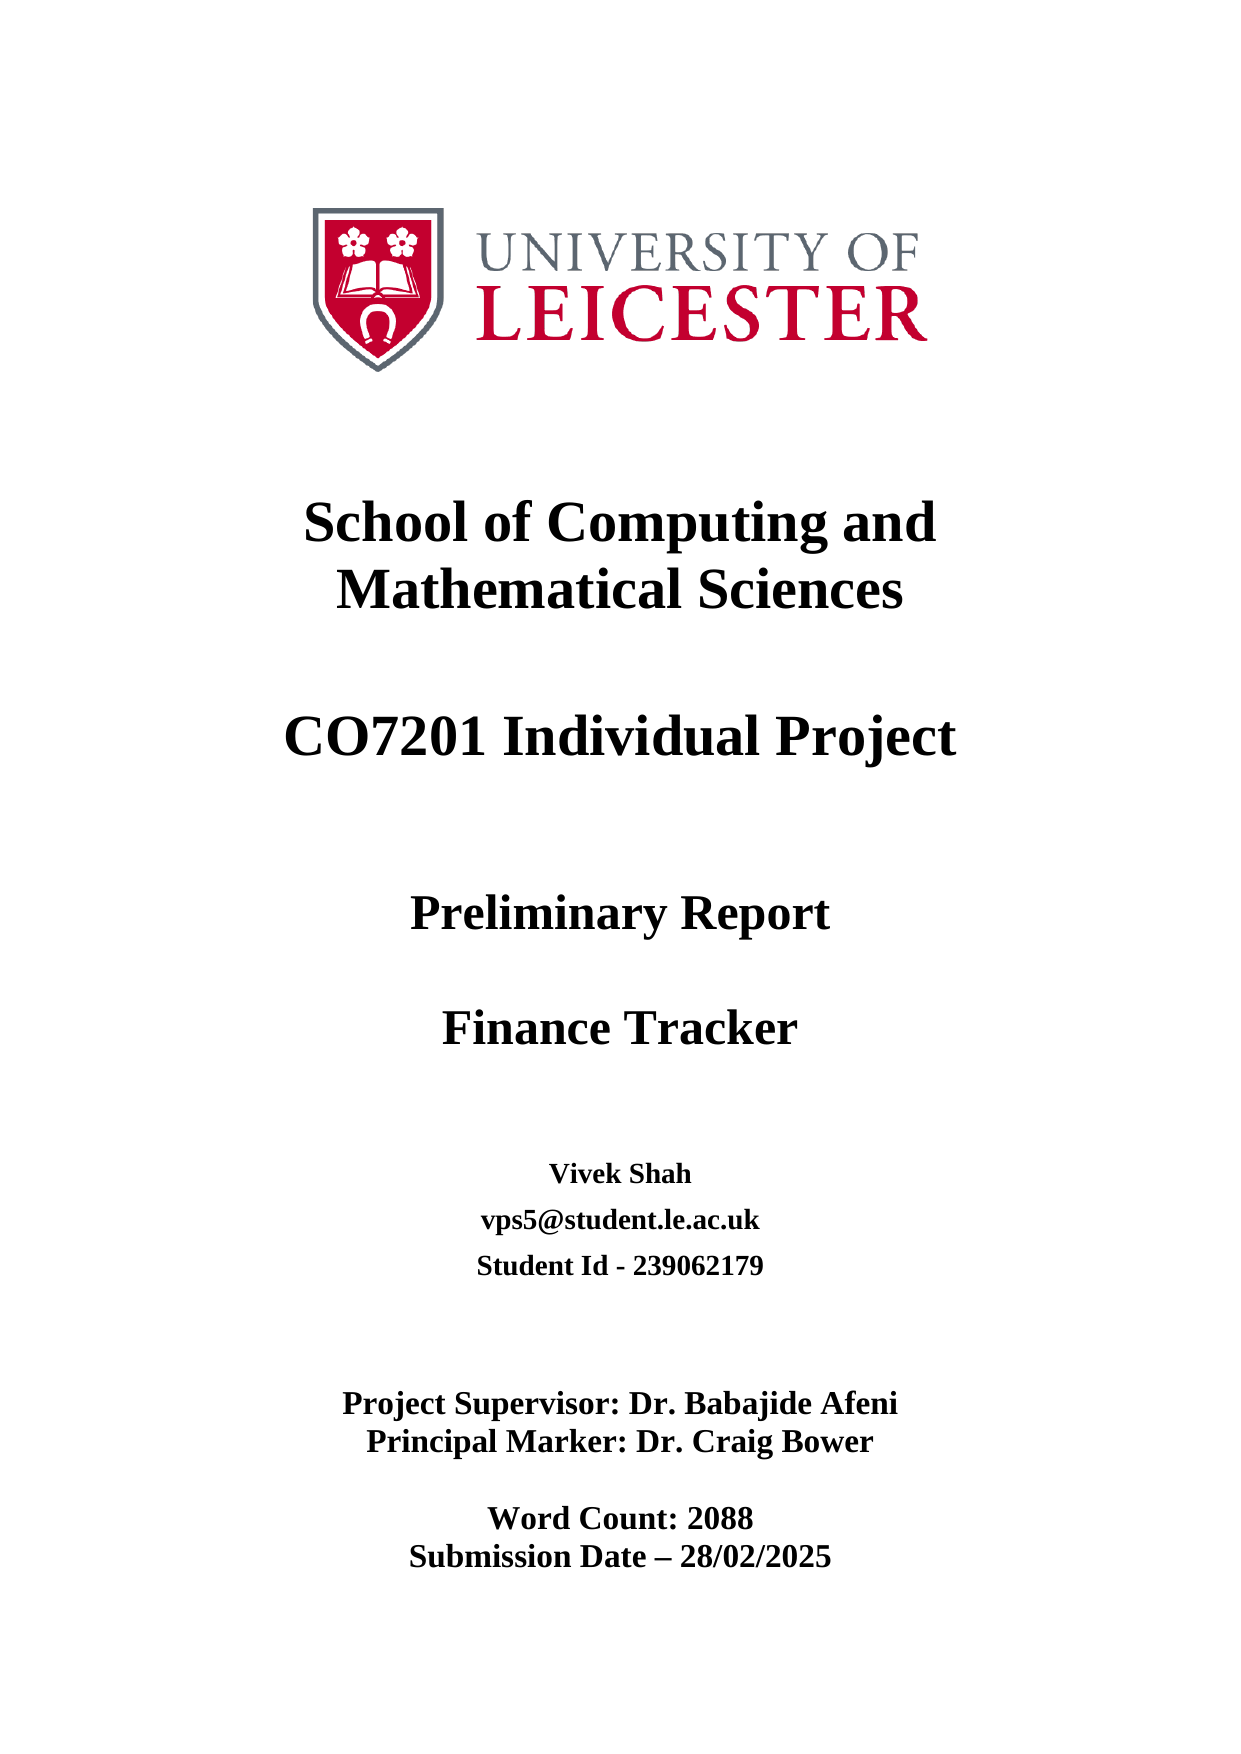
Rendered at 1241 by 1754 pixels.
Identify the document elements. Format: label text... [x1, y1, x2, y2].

picture [312, 207, 928, 372]
text Word Count: 2088 [150, 1498, 1090, 1537]
text CO7201 Individual Project [150, 701, 1090, 768]
text vps5@student.le.ac.uk [150, 1202, 1090, 1236]
text Finance Tracker [150, 998, 1090, 1055]
text Preliminary Report [150, 883, 1090, 940]
text Submission Date – 28/02/2025 [150, 1537, 1090, 1575]
text School of Computing and Mathematical Sciences [150, 487, 1090, 621]
text Student Id - 239062179 [150, 1248, 1090, 1282]
text Principal Marker: Dr. Craig Bower [150, 1422, 1090, 1460]
text Project Supervisor: Dr. Babajide Afeni [150, 1383, 1090, 1422]
text Vivek Shah [150, 1156, 1090, 1189]
